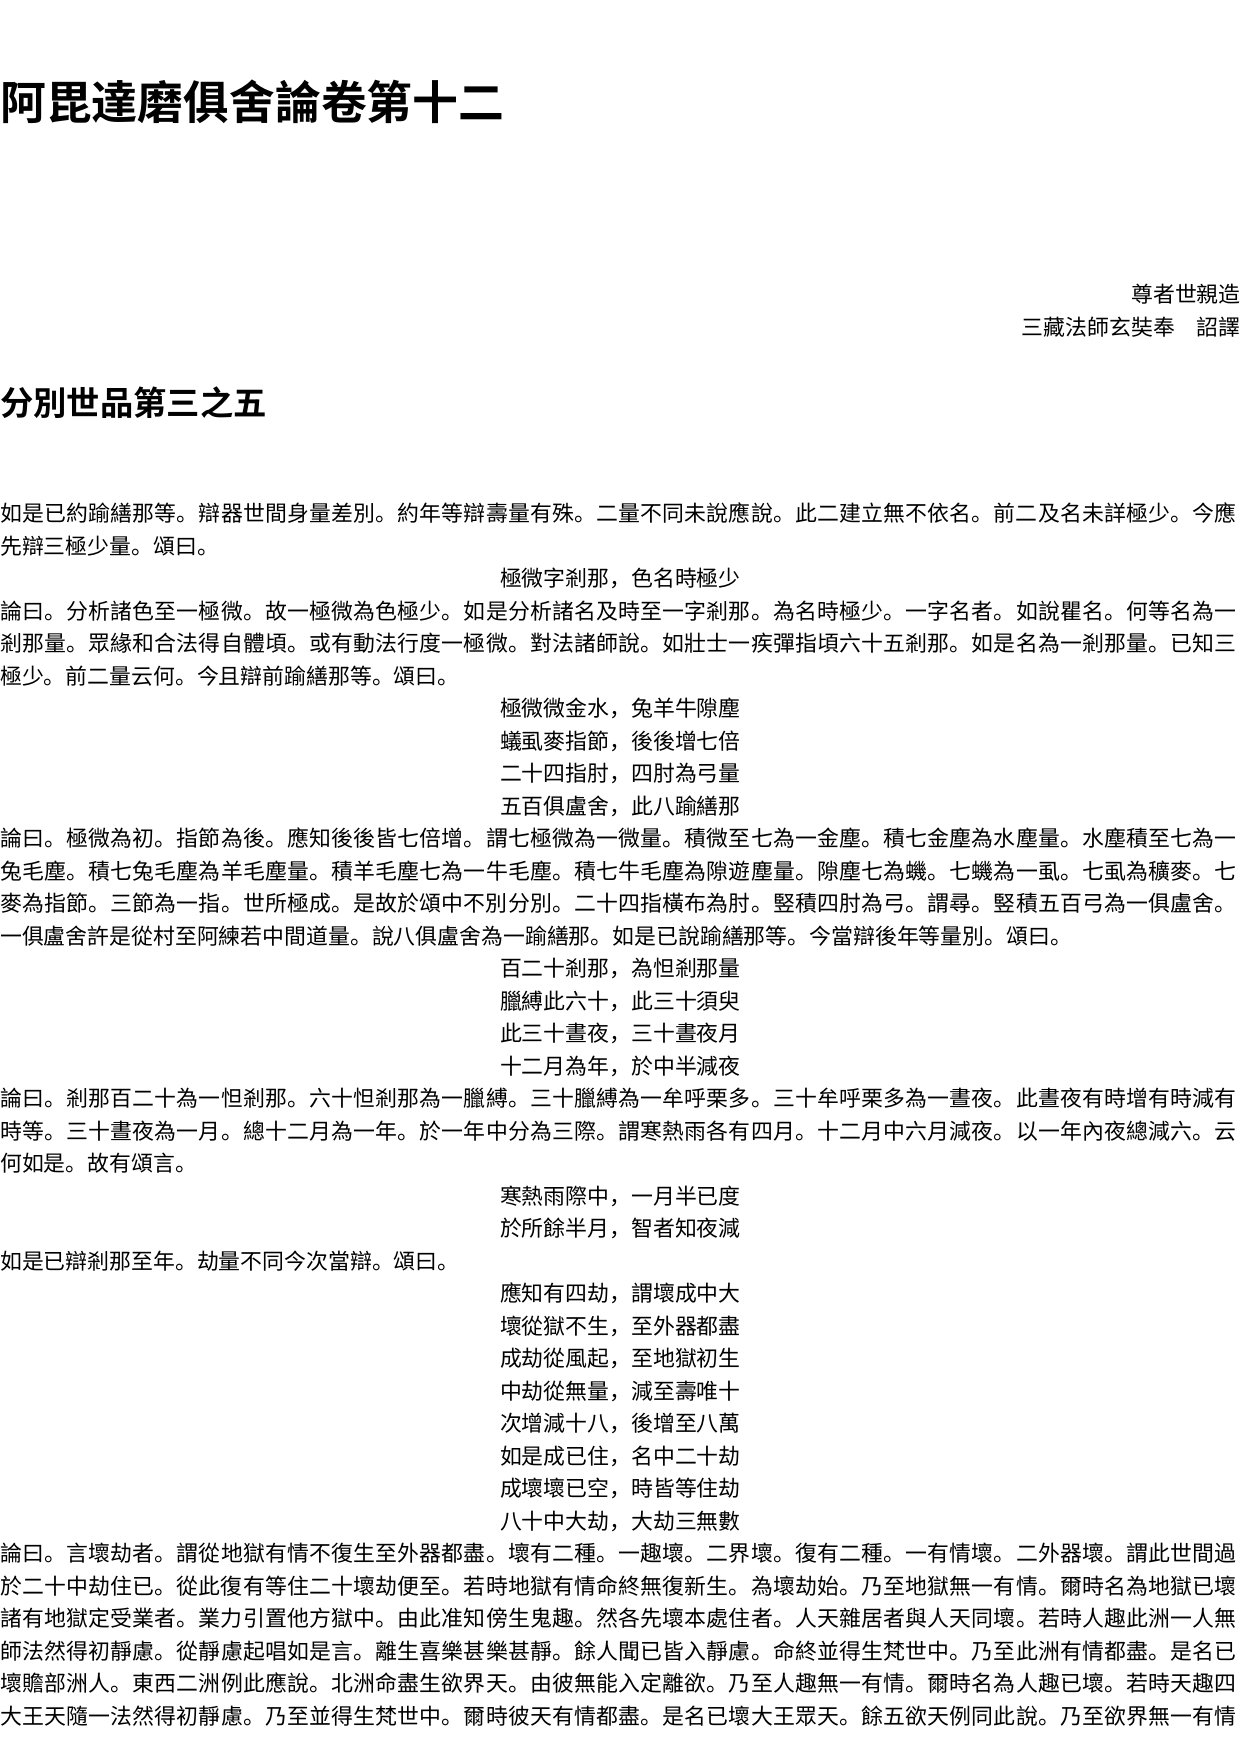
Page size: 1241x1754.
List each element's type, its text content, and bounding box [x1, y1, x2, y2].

text 中劫從無量，減至壽唯十 [0, 1373, 1240, 1406]
text 壞從獄不生，至外器都盡 [0, 1308, 1240, 1341]
text 三藏法師玄奘奉 詔譯 [0, 309, 1240, 342]
text 成壞壞已空，時皆等住劫 [0, 1471, 1240, 1503]
text 五百俱盧舍，此八踰繕那 [0, 788, 1240, 821]
text 寒熱雨際中，一月半已度 [0, 1178, 1240, 1211]
text 論曰。分析諸色至一極微。故一極微為色極少。如是分析諸名及時至一字剎那。為名時極少。一字名者。如說瞿名。何等名為一剎那量。眾緣和合法得自體頃。或有動法行度一極微。對法諸師說。如壯士一疾彈指頃六十五剎那。如是名為一剎那量。已知三極少。前二量云何。今且辯前踰繕那等。頌曰。 [0, 593, 1240, 691]
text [0, 1536, 1240, 1731]
subtitle 分別世品第三之五 [0, 369, 1240, 434]
text 如是已約踰繕那等。辯器世間身量差別。約年等辯壽量有殊。二量不同未說應說。此二建立無不依名。前二及名未詳極少。今應先辯三極少量。頌曰。 [0, 496, 1240, 561]
text 百二十剎那，為怛剎那量 [0, 951, 1240, 983]
text 極微字剎那，色名時極少 [0, 561, 1240, 593]
text 論曰。極微為初。指節為後。應知後後皆七倍增。謂七極微為一微量。積微至七為一金塵。積七金塵為水塵量。水塵積至七為一兔毛塵。積七兔毛塵為羊毛塵量。積羊毛塵七為一牛毛塵。積七牛毛塵為隙遊塵量。隙塵七為蟣。七蟣為一虱。七虱為穬麥。七麥為指節。三節為一指。世所極成。是故於頌中不別分別。二十四指橫布為肘。竪積四肘為弓。謂尋。竪積五百弓為一俱盧舍。一俱盧舍許是從村至阿練若中間道量。說八俱盧舍為一踰繕那。如是已說踰繕那等。今當辯後年等量別。頌曰。 [0, 821, 1240, 951]
text 成劫從風起，至地獄初生 [0, 1341, 1240, 1373]
text 尊者世親造 [0, 277, 1240, 309]
text 十二月為年，於中半減夜 [0, 1048, 1240, 1081]
text 次增減十八，後增至八萬 [0, 1406, 1240, 1438]
text 蟻虱麥指節，後後增七倍 [0, 723, 1240, 756]
text 二十四指肘，四肘為弓量 [0, 756, 1240, 788]
text 八十中大劫，大劫三無數 [0, 1503, 1240, 1536]
text 臘縛此六十，此三十須臾 [0, 983, 1240, 1016]
text 極微微金水，兔羊牛隙塵 [0, 691, 1240, 723]
text 此三十晝夜，三十晝夜月 [0, 1016, 1240, 1048]
text 應知有四劫，謂壞成中大 [0, 1276, 1240, 1308]
text 如是成已住，名中二十劫 [0, 1438, 1240, 1471]
text 如是已辯剎那至年。劫量不同今次當辯。頌曰。 [0, 1243, 1240, 1276]
subtitle 阿毘達磨俱舍論卷第十二 [0, 51, 1240, 149]
text 論曰。剎那百二十為一怛剎那。六十怛剎那為一臘縛。三十臘縛為一牟呼栗多。三十牟呼栗多為一晝夜。此晝夜有時增有時減有時等。三十晝夜為一月。總十二月為一年。於一年中分為三際。謂寒熱雨各有四月。十二月中六月減夜。以一年內夜總減六。云何如是。故有頌言。 [0, 1081, 1240, 1178]
text 於所餘半月，智者知夜減 [0, 1211, 1240, 1243]
